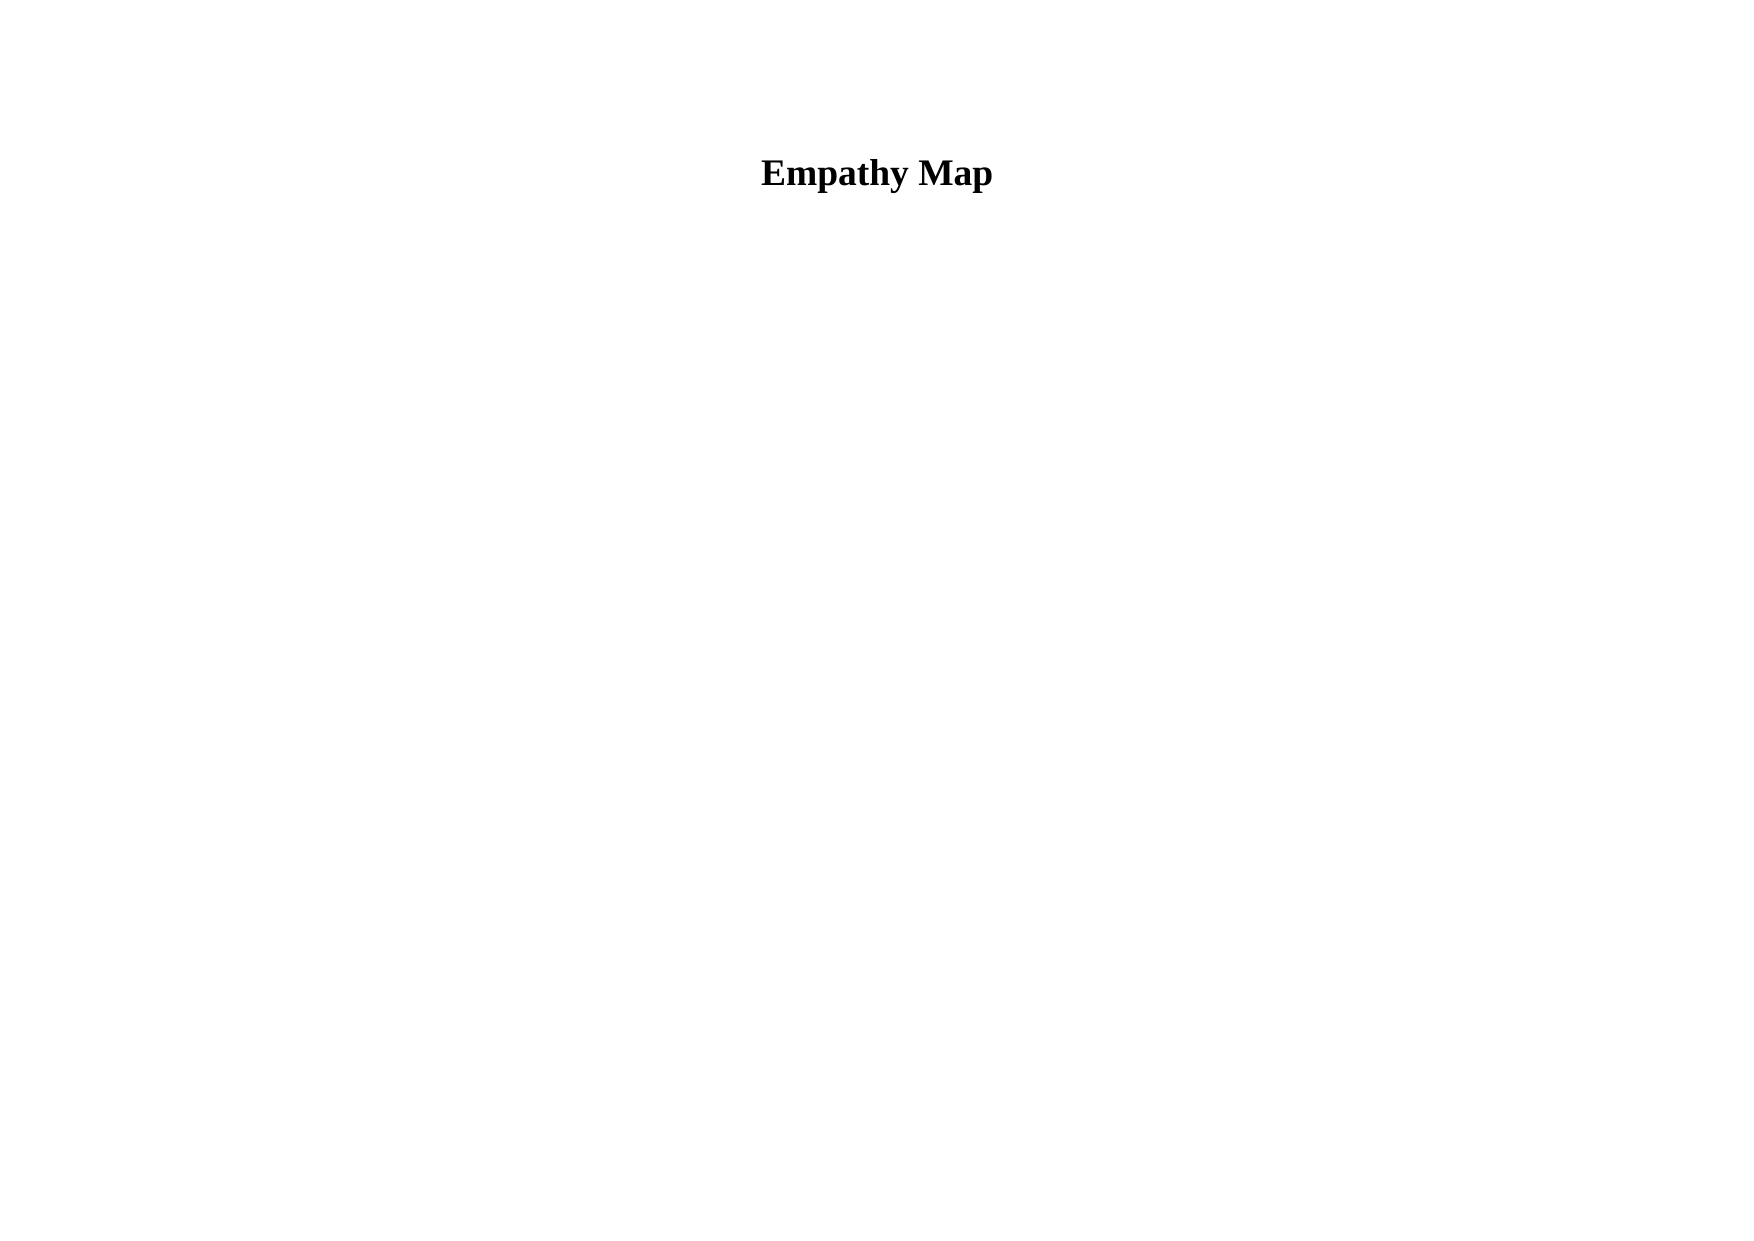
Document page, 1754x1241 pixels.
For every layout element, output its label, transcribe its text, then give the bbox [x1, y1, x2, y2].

text Empathy Map [150, 150, 1604, 193]
